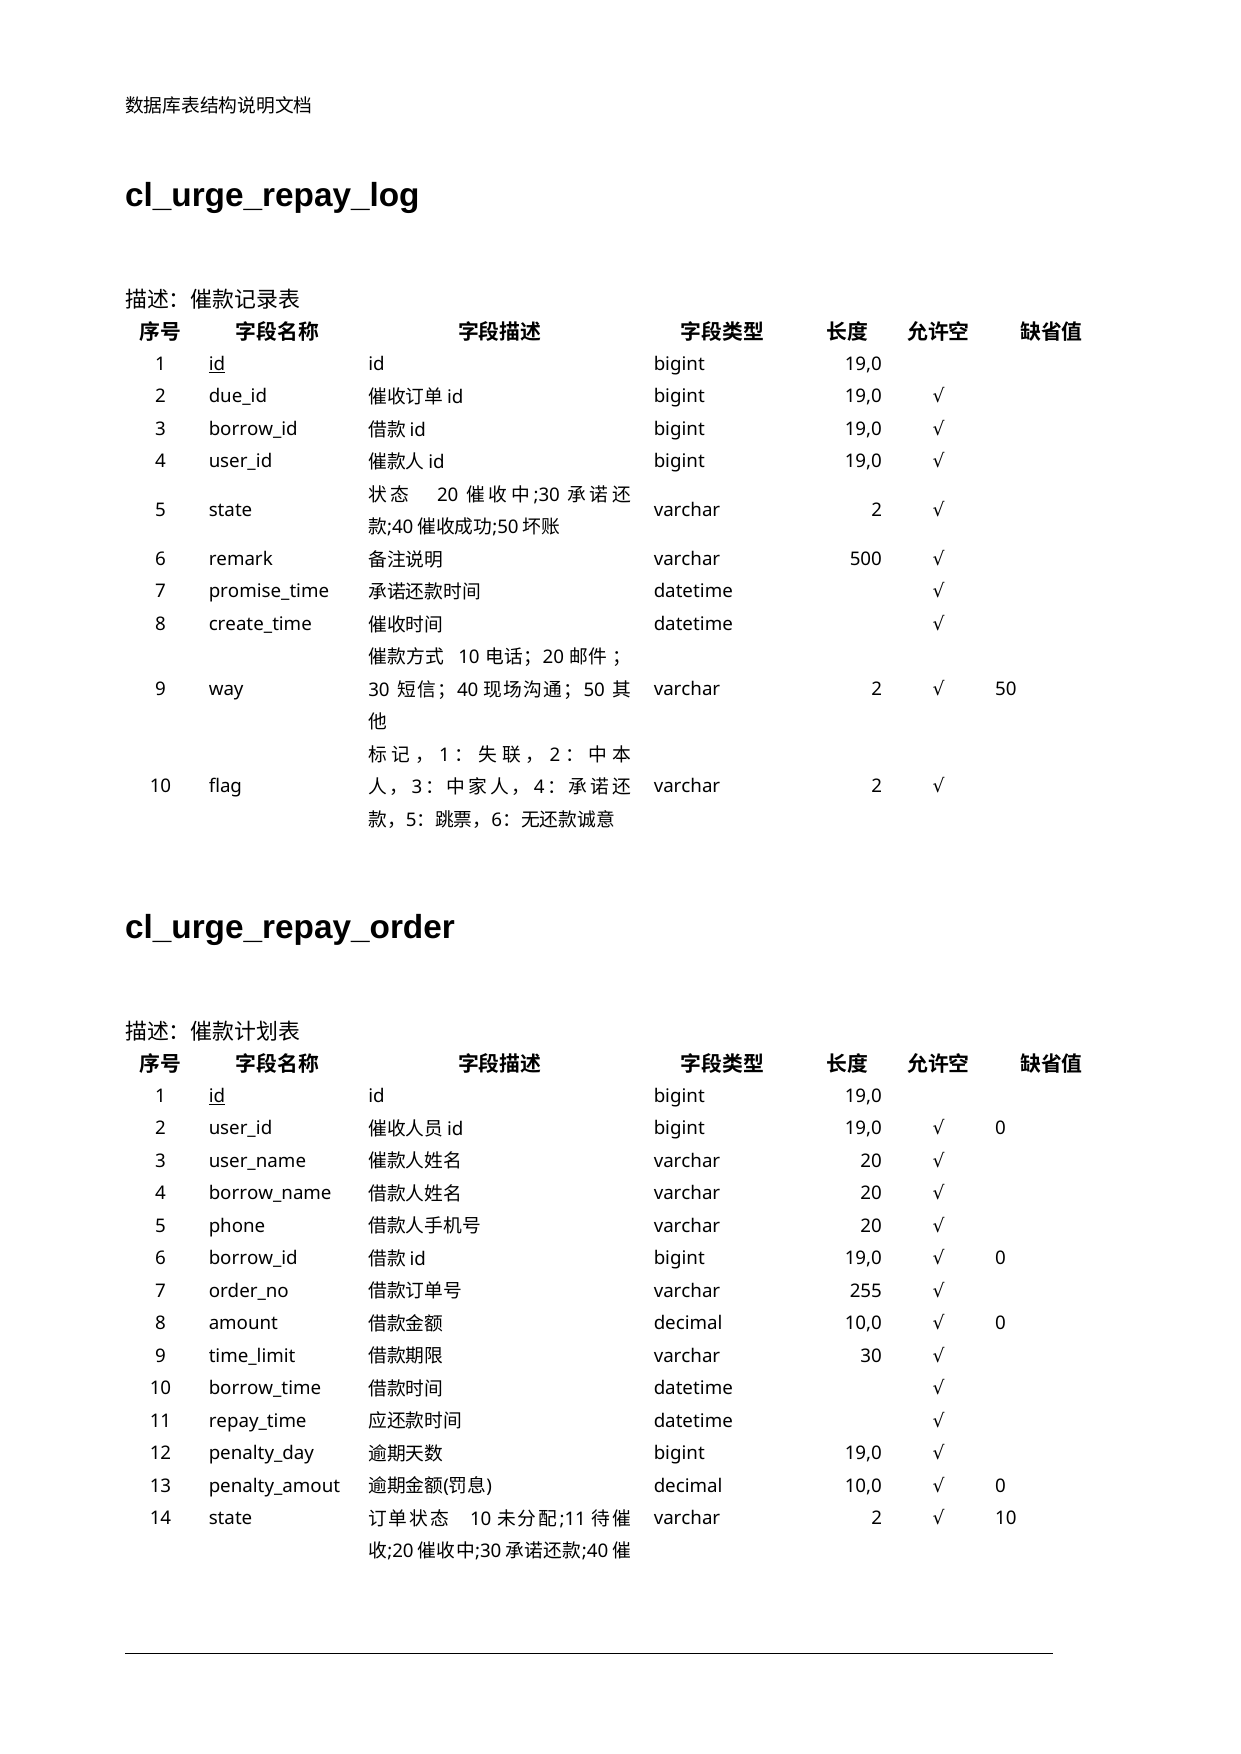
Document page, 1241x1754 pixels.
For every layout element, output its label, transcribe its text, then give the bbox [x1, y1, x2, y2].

subtitle cl_urge_repay_log [125, 162, 1053, 227]
text 描述：催款记录表 [125, 282, 1053, 314]
text 描述：催款计划表 [125, 1013, 1053, 1046]
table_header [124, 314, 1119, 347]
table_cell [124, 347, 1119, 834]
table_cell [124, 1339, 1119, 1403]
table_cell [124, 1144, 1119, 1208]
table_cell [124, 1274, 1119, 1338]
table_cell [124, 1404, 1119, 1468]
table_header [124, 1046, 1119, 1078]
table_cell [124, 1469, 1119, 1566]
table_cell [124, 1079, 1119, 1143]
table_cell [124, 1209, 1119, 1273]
subtitle cl_urge_repay_order [125, 894, 1053, 959]
